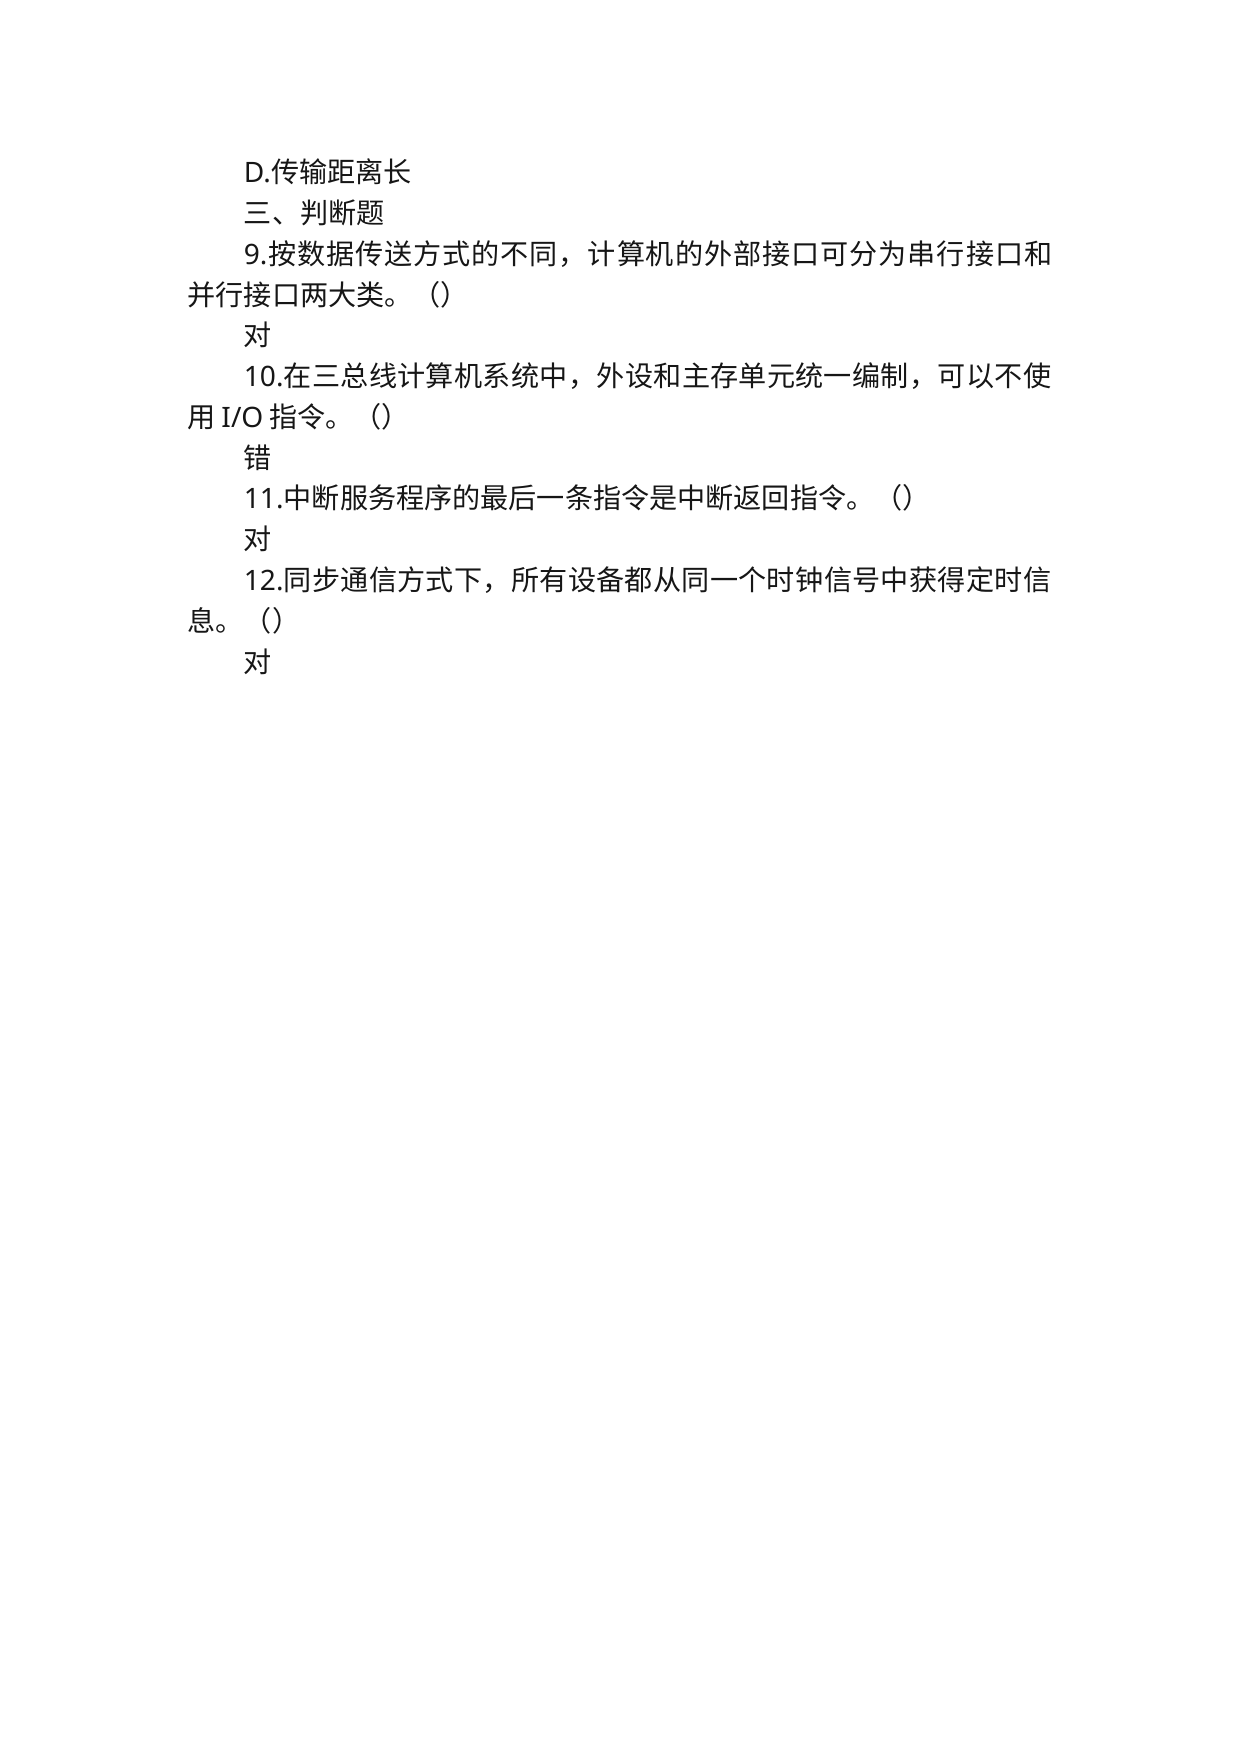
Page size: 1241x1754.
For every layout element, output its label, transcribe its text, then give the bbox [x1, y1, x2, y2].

text 11.中断服务程序的最后一条指令是中断返回指令。（） [187, 476, 1053, 517]
text 10.在三总线计算机系统中，外设和主存单元统一编制，可以不使用I/O指令。（） [187, 354, 1053, 436]
text 12.同步通信方式下，所有设备都从同一个时钟信号中获得定时信息。（） [187, 558, 1053, 639]
text D.传输距离长 [187, 150, 1053, 191]
text 对 [187, 517, 1053, 558]
text 对 [187, 639, 1053, 680]
text 对 [187, 313, 1053, 354]
text 9.按数据传送方式的不同，计算机的外部接口可分为串行接口和并行接口两大类。（） [187, 232, 1053, 313]
text 错 [187, 436, 1053, 476]
text 三、判断题 [187, 191, 1053, 232]
